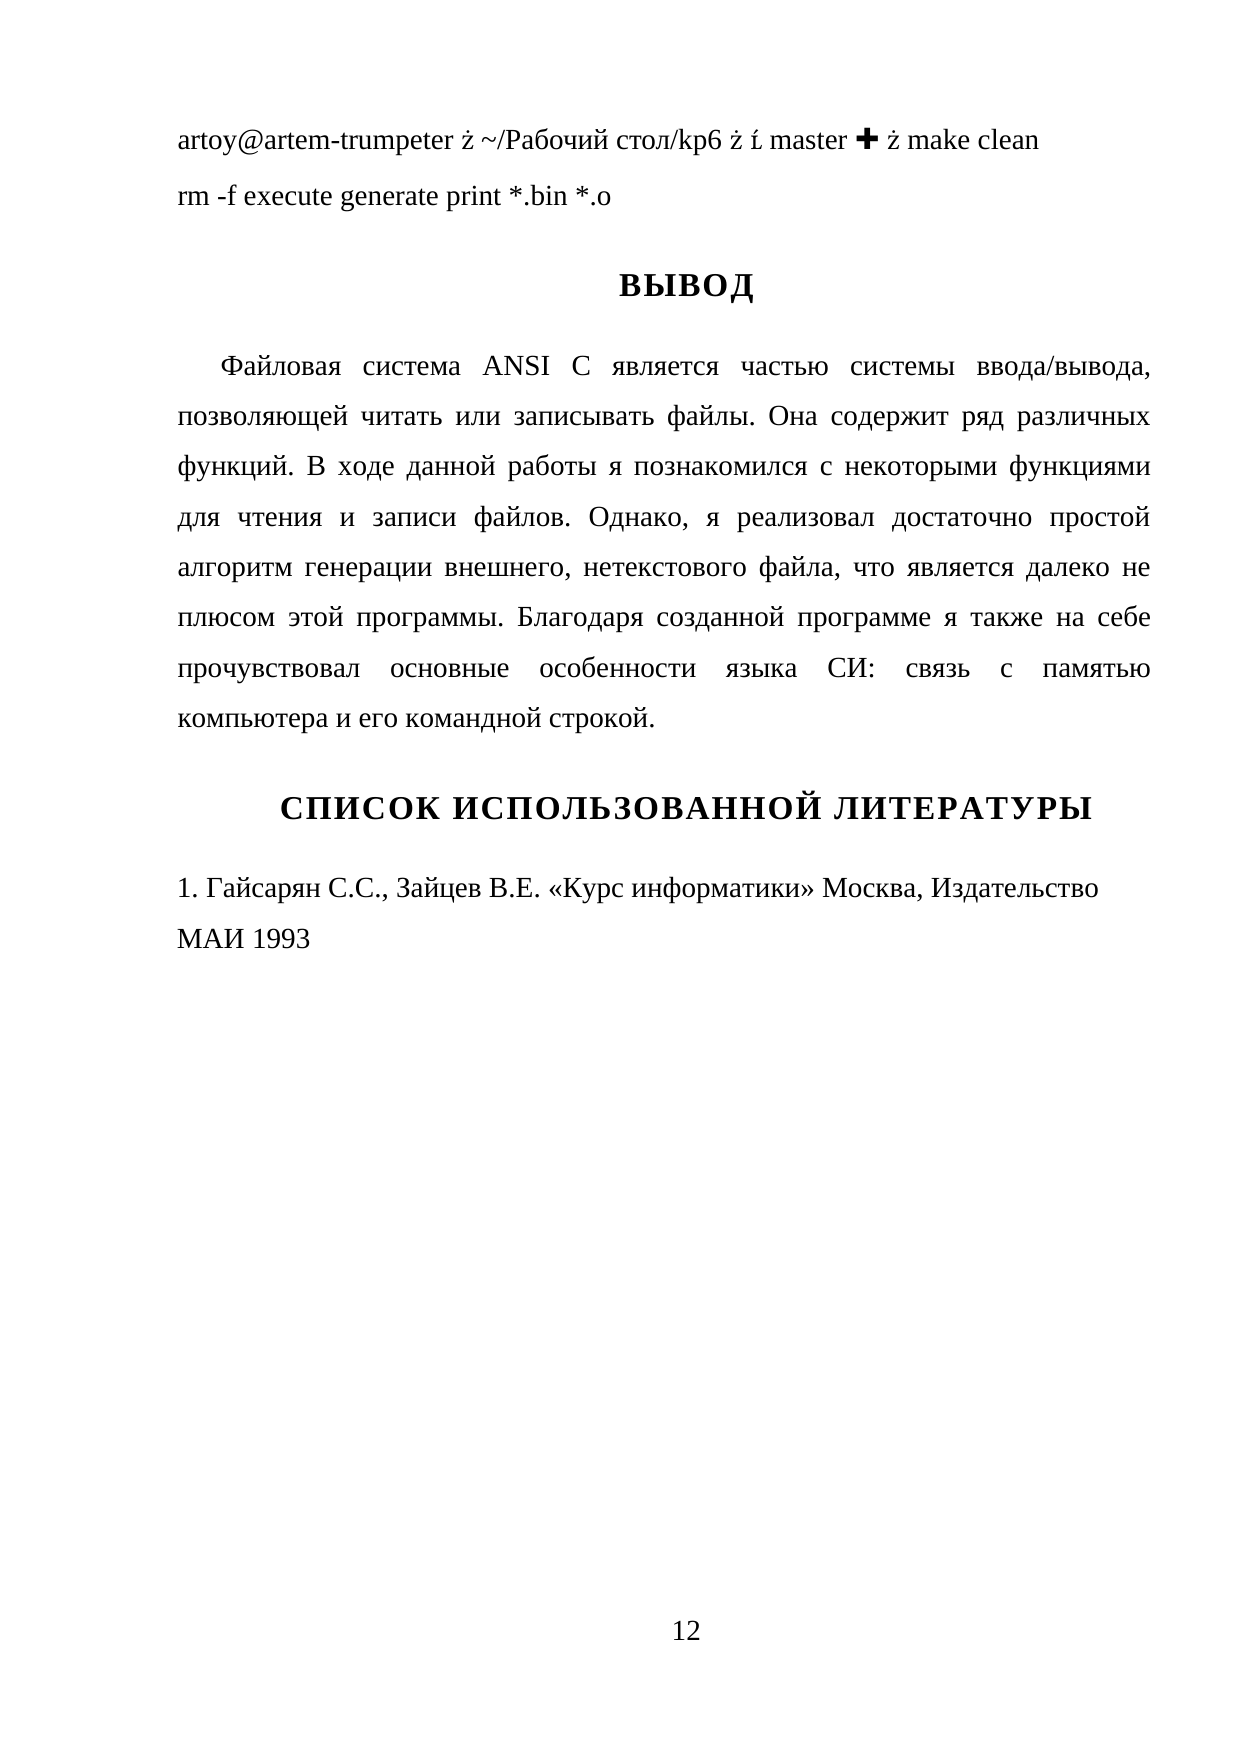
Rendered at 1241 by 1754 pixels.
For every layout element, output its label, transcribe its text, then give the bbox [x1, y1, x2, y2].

text Файловая система ANSI С является частью системы ввода/вывода, позволяющей читать или записывать файлы. Она содержит ряд различных функций. В ходе данной работы я познакомился с некоторыми функциями для чтения и записи файлов. Однако, я реализовал достаточно простой алгоритм генерации внешнего, нетекстового файла, что является далеко не плюсом этой программы. Благодаря созданной программе я также на себе прочувствовал основные особенности языка СИ: связь с памятью компьютера и его командной строкой. [177, 348, 1152, 734]
text artoy@artem-trumpeter  ~/Рабочий стол/kp6   master ✚  make clean [177, 118, 1152, 158]
text 1. Гайсарян С.С., Зайцев В.Е. «Курс информатики» Москва, Издательство [177, 870, 1152, 904]
text МАИ 1993 [177, 921, 1152, 954]
subtitle СПИСОК ИСПОЛЬЗОВАННОЙ ЛИТЕРАТУРЫ [220, 788, 1152, 826]
subtitle ВЫВОД [220, 265, 1152, 304]
text rm -f execute generate print *.bin *.o [177, 178, 1152, 211]
